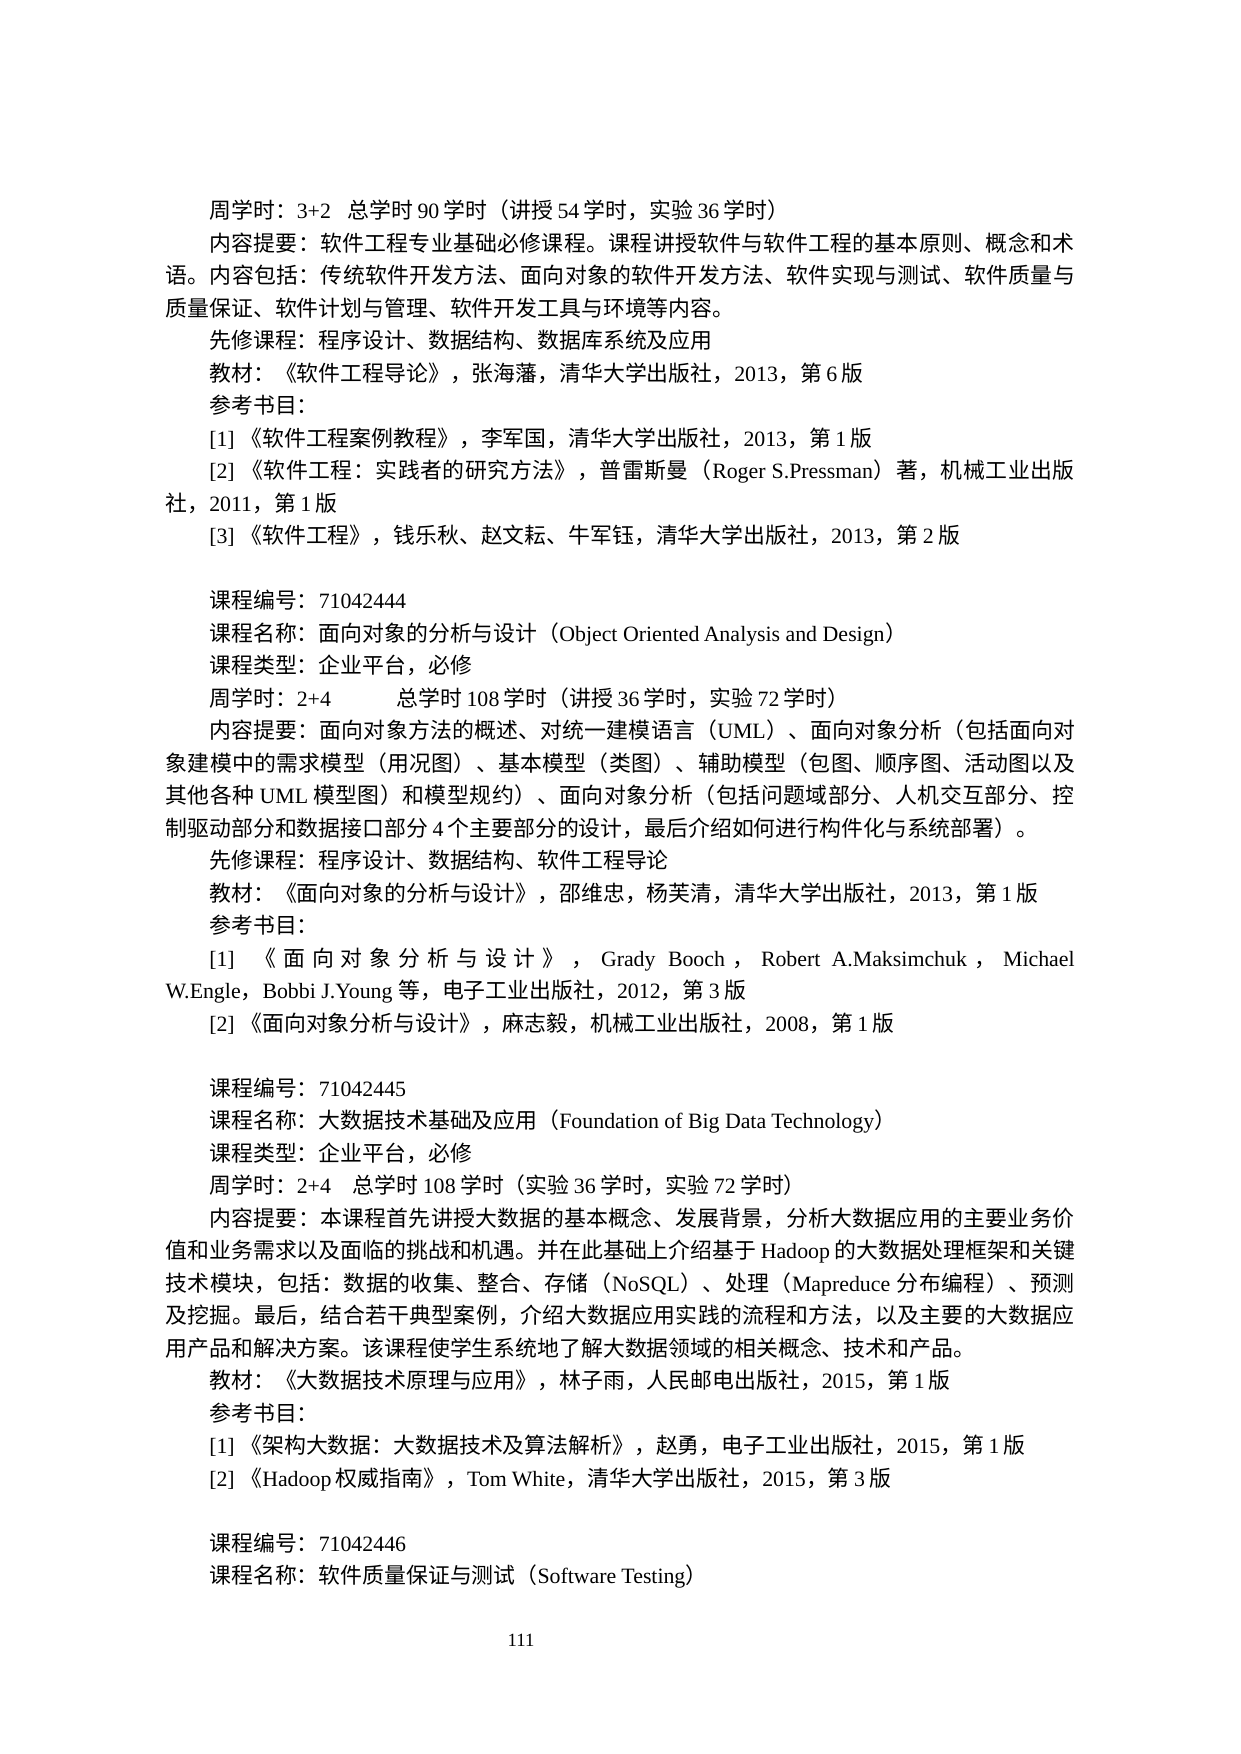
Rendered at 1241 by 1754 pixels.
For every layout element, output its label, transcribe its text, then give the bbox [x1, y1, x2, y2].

text 课程编号：71042446 [165, 1526, 1075, 1558]
text 教材：《软件工程导论》，张海藩，清华大学出版社，2013，第6版 [165, 356, 1075, 388]
text 周学时：3+2 总学时90学时（讲授54学时，实验36学时） [165, 193, 1075, 226]
text 先修课程：程序设计、数据结构、数据库系统及应用 [165, 323, 1075, 356]
text [1] 《软件工程案例教程》，李军国，清华大学出版社，2013，第1版 [165, 421, 1075, 453]
text 周学时：2+4 总学时108学时（实验36学时，实验72学时） [165, 1168, 1075, 1201]
text [2] 《软件工程：实践者的研究方法》，普雷斯曼（Roger S.Pressman）著，机械工业出版社，2011，第1版 [165, 453, 1075, 518]
text [1] 《面向对象分析与设计》，Grady Booch，Robert A.Maksimchuk，Michael W.Engle，Bobbi J.Young 等，电子工业出版社，2012，第3版 [165, 941, 1075, 1006]
text [3] 《软件工程》，钱乐秋、赵文耘、牛军钰，清华大学出版社，2013，第2版 [165, 518, 1075, 551]
text 课程名称：软件质量保证与测试（Software Testing） [165, 1558, 1075, 1591]
text [2] 《Hadoop权威指南》，Tom White，清华大学出版社，2015，第3版 [165, 1461, 1075, 1493]
text 教材：《大数据技术原理与应用》，林子雨，人民邮电出版社，2015，第1版 [165, 1363, 1075, 1396]
text 课程类型：企业平台，必修 [165, 648, 1075, 681]
text [1] 《架构大数据：大数据技术及算法解析》，赵勇，电子工业出版社，2015，第1版 [165, 1428, 1075, 1461]
text 教材：《面向对象的分析与设计》，邵维忠，杨芙清，清华大学出版社，2013，第1版 [165, 876, 1075, 908]
text 内容提要：面向对象方法的概述、对统一建模语言（UML）、面向对象分析（包括面向对象建模中的需求模型（用况图）、基本模型（类图）、辅助模型（包图、顺序图、活动图以及其他各种UML模型图）和模型规约）、面向对象分析（包括问题域部分、人机交互部分、控制驱动部分和数据接口部分4个主要部分的设计，最后介绍如何进行构件化与系统部署）。 [165, 713, 1075, 843]
text 周学时：2+4 总学时108学时（讲授36学时，实验72学时） [165, 681, 1075, 713]
text [2] 《面向对象分析与设计》，麻志毅，机械工业出版社，2008，第1版 [165, 1006, 1075, 1038]
text 参考书目： [165, 908, 1075, 941]
text 参考书目： [165, 388, 1075, 421]
text 内容提要：软件工程专业基础必修课程。课程讲授软件与软件工程的基本原则、概念和术语。内容包括：传统软件开发方法、面向对象的软件开发方法、软件实现与测试、软件质量与质量保证、软件计划与管理、软件开发工具与环境等内容。 [165, 226, 1075, 323]
text 先修课程：程序设计、数据结构、软件工程导论 [165, 843, 1075, 876]
text 参考书目： [165, 1396, 1075, 1428]
text 课程名称：大数据技术基础及应用（Foundation of Big Data Technology） [165, 1103, 1075, 1136]
text 课程名称：面向对象的分析与设计（Object Oriented Analysis and Design） [165, 616, 1075, 648]
text 课程类型：企业平台，必修 [165, 1136, 1075, 1168]
text 内容提要：本课程首先讲授大数据的基本概念、发展背景，分析大数据应用的主要业务价值和业务需求以及面临的挑战和机遇。并在此基础上介绍基于Hadoop的大数据处理框架和关键技术模块，包括：数据的收集、整合、存储（NoSQL）、处理（Mapreduce 分布编程）、预测及挖掘。最后，结合若干典型案例，介绍大数据应用实践的流程和方法，以及主要的大数据应用产品和解决方案。该课程使学生系统地了解大数据领域的相关概念、技术和产品。 [165, 1201, 1075, 1363]
text 课程编号：71042444 [165, 583, 1075, 616]
text 课程编号：71042445 [165, 1071, 1075, 1103]
